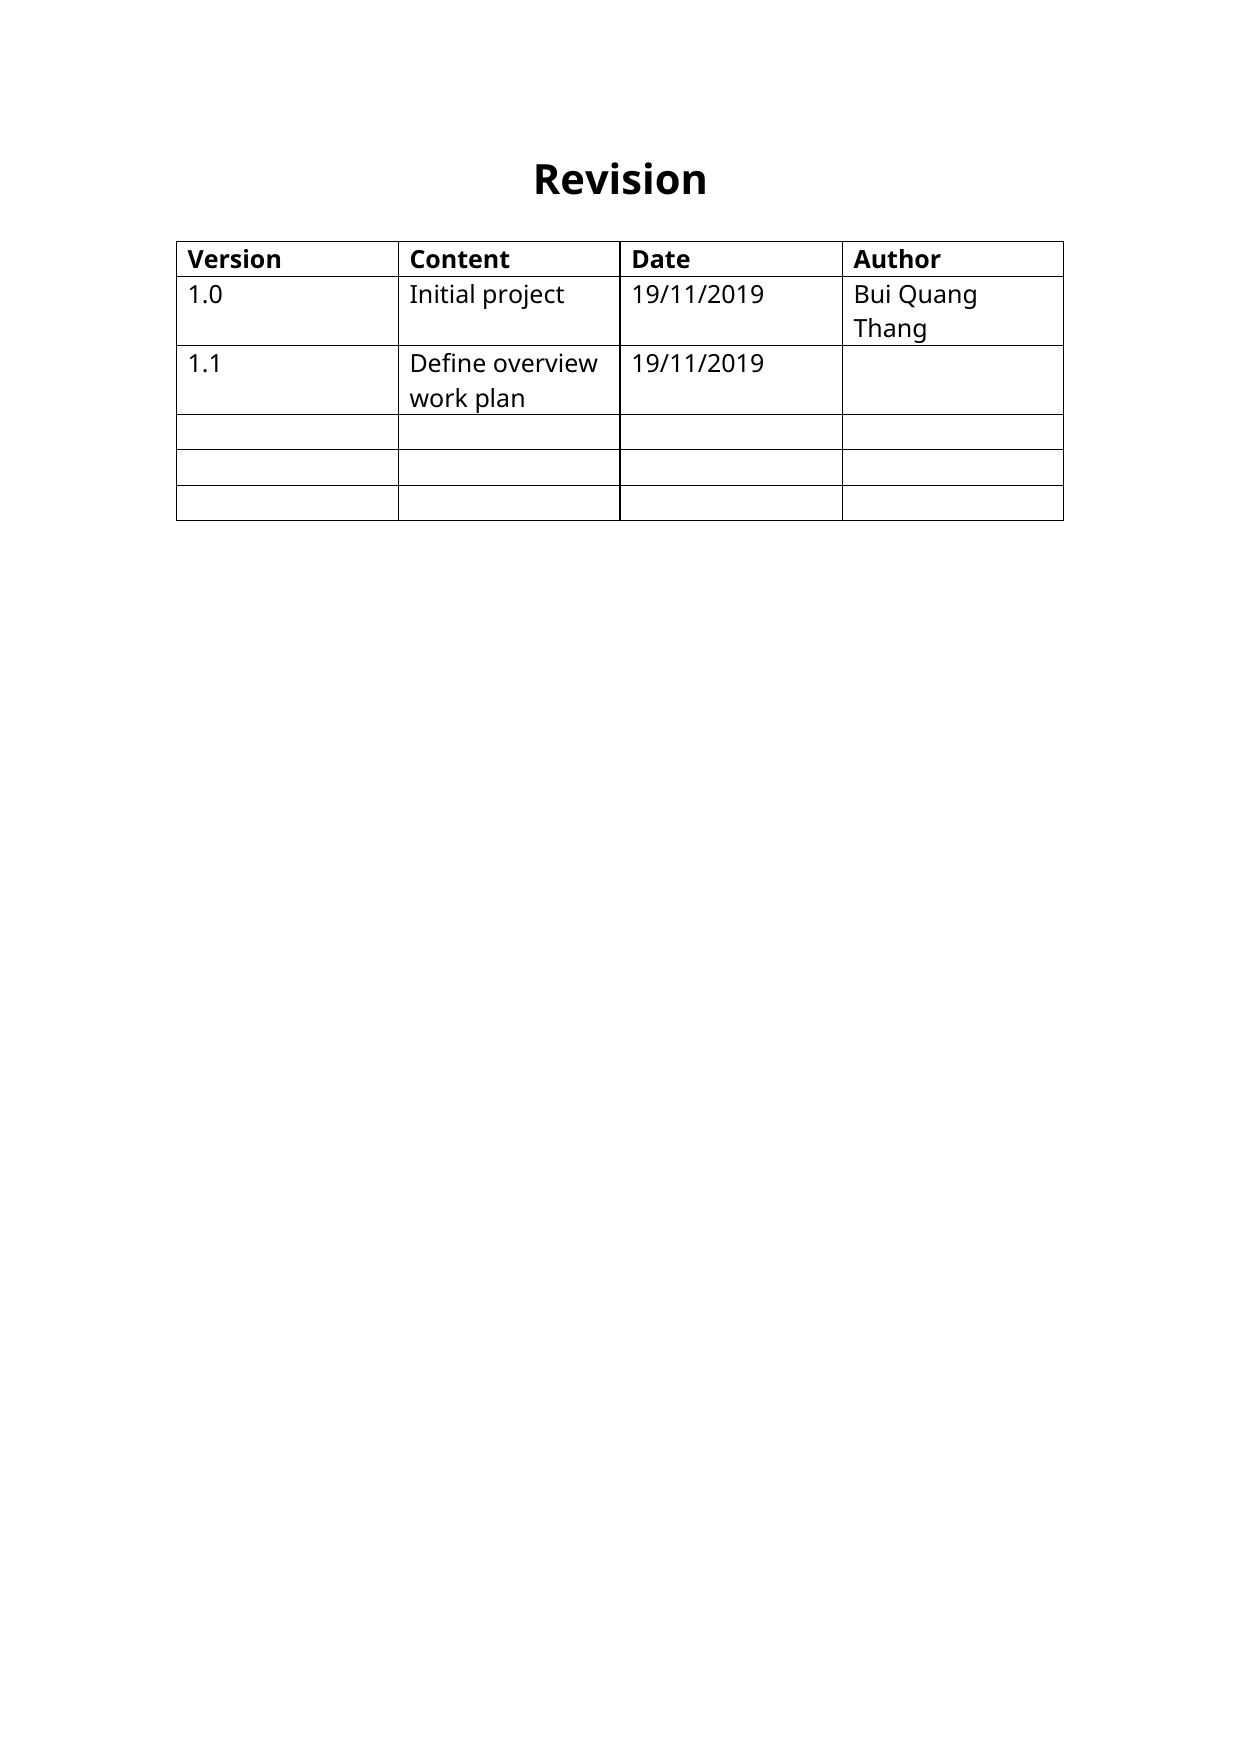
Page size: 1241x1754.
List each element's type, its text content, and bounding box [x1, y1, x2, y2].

table_cell Define overview work plan [399, 346, 619, 414]
table_cell 1.1 [177, 346, 398, 414]
table_cell 1.0 [177, 277, 398, 345]
table_cell [399, 415, 619, 449]
table_cell [177, 415, 398, 449]
table_cell [621, 415, 842, 449]
table_cell Initial project [399, 277, 619, 345]
table_cell [843, 415, 1063, 449]
table_cell [177, 450, 398, 484]
table_header Date [621, 242, 842, 276]
table_cell [843, 486, 1063, 519]
table_cell [843, 346, 1063, 414]
table_cell [399, 486, 619, 519]
table_cell [843, 450, 1063, 484]
table_cell [621, 486, 842, 519]
table_header Author [843, 242, 1063, 276]
table_cell [399, 450, 619, 484]
table_header Content [399, 242, 619, 276]
text Revision [187, 150, 1053, 207]
table_cell 19/11/2019 [621, 277, 842, 345]
table_cell 19/11/2019 [621, 346, 842, 414]
table_header Version [177, 242, 398, 276]
table_cell [177, 486, 398, 519]
table_cell [621, 450, 842, 484]
table_cell Bui Quang Thang [843, 277, 1063, 345]
